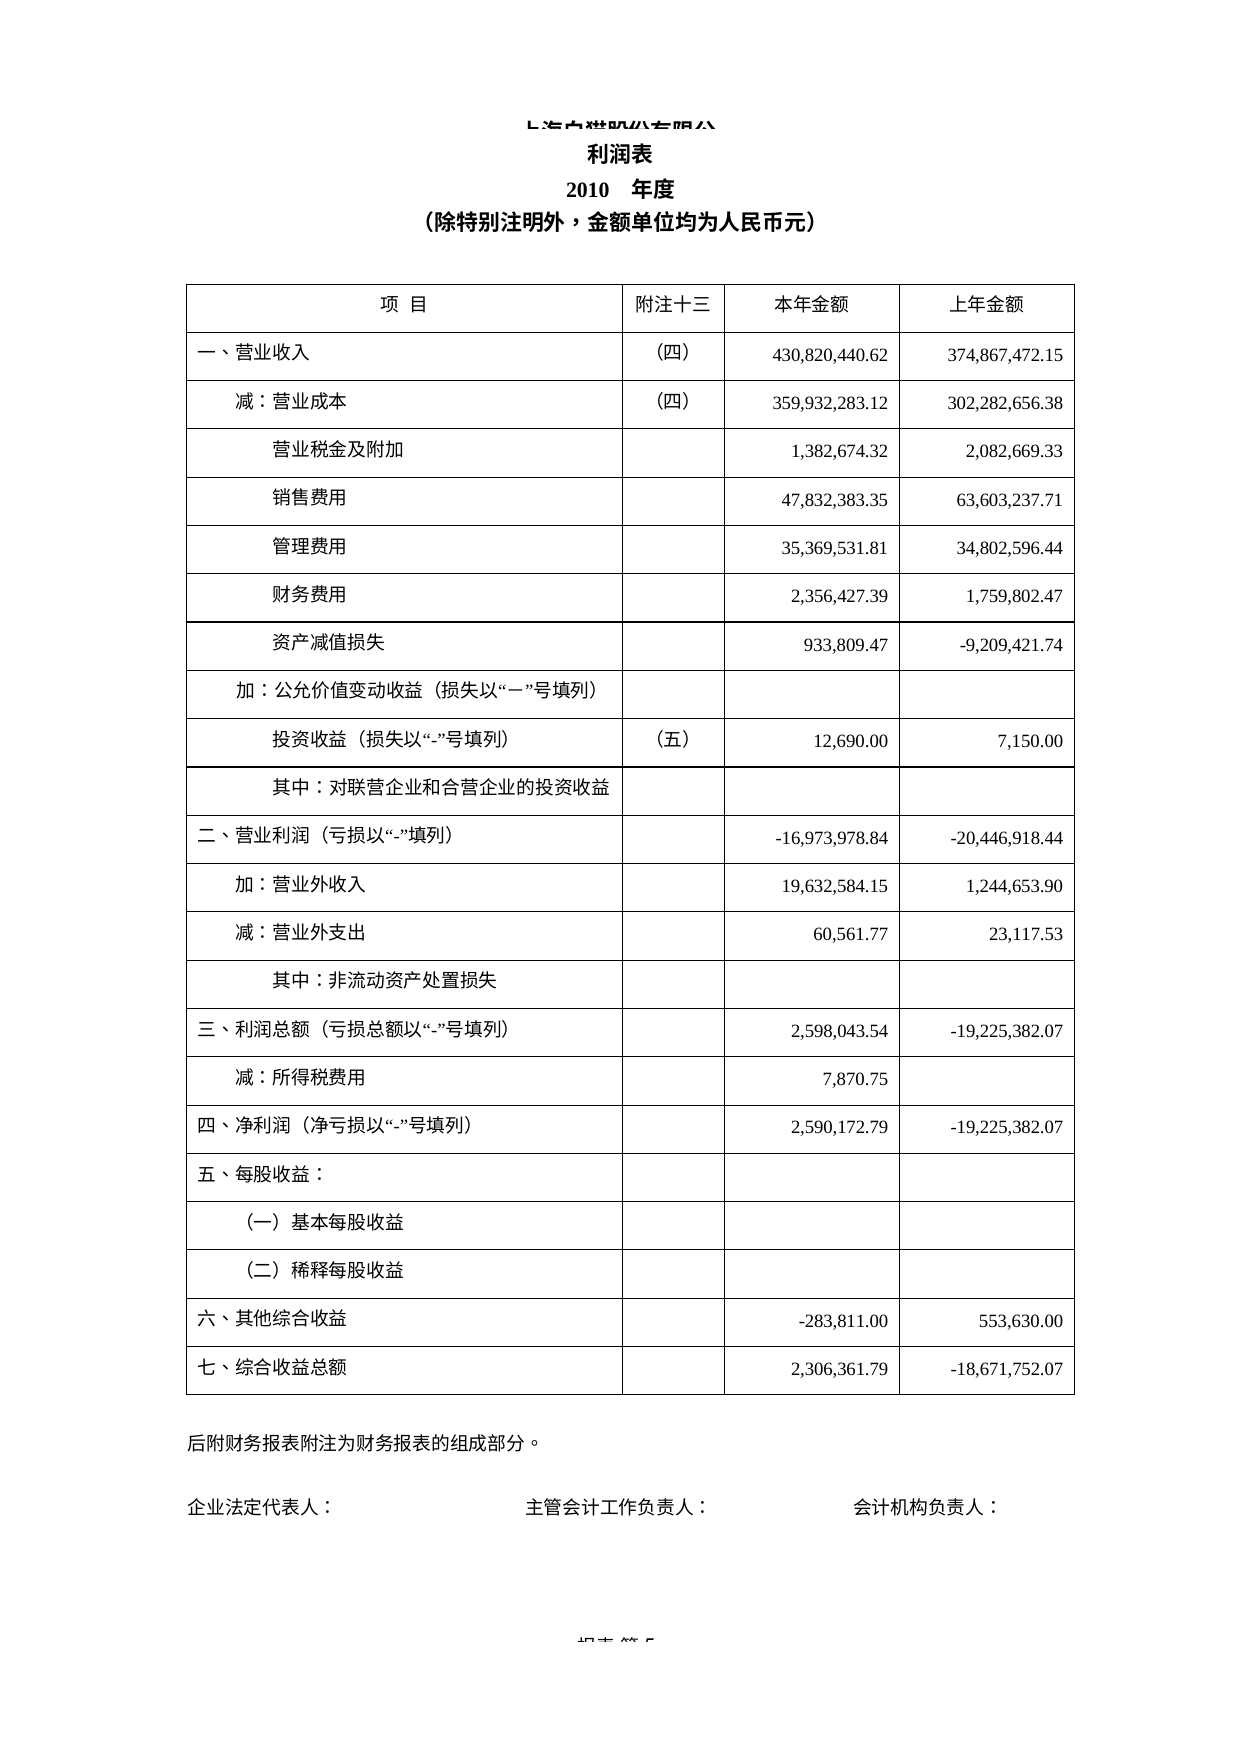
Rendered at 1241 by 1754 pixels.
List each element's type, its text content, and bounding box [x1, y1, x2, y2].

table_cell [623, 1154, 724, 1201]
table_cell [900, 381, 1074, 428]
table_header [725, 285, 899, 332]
text 企业法定代表人： 主管会计工作负责人： 会计机构负责人： [187, 1494, 1088, 1520]
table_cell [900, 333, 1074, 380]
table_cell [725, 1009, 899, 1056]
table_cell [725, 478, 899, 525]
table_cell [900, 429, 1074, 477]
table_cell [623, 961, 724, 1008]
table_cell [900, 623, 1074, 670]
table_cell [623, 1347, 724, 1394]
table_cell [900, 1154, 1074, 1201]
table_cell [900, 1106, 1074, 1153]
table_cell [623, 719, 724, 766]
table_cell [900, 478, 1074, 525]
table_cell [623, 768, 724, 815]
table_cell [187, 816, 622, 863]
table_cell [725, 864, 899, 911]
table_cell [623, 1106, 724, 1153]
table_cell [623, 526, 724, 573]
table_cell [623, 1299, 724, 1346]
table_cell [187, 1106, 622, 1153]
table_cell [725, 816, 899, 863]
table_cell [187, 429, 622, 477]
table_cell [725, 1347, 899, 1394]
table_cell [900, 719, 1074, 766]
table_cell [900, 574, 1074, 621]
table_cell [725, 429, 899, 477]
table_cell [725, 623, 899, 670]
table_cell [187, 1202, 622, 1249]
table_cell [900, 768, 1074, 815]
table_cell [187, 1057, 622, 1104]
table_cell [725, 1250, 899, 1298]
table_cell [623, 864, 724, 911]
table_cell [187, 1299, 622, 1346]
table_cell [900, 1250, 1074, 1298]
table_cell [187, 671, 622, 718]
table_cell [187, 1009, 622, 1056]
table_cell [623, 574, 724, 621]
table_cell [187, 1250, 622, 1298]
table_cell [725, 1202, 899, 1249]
subtitle （除特别注明外，金额单位均为人民币元） [175, 207, 1066, 237]
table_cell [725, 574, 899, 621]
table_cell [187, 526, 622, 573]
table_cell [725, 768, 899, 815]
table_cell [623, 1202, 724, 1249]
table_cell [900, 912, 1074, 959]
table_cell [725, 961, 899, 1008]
subtitle 利润表 [175, 139, 1066, 168]
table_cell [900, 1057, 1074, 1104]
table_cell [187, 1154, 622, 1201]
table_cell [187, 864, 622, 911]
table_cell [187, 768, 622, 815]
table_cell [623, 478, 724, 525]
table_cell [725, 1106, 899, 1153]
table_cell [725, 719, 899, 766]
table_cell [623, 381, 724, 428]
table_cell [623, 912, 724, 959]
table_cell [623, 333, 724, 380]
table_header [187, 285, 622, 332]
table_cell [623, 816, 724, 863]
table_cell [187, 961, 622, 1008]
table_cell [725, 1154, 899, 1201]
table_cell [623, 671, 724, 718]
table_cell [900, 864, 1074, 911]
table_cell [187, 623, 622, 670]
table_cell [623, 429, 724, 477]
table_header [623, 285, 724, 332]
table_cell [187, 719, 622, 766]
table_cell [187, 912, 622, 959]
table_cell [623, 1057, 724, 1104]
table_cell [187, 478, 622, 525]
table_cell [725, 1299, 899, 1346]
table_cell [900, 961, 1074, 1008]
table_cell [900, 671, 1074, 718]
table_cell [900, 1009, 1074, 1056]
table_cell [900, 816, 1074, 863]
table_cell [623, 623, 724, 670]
subtitle 2010 年度 [175, 174, 1066, 203]
text 后附财务报表附注为财务报表的组成部分。 [187, 1430, 1088, 1456]
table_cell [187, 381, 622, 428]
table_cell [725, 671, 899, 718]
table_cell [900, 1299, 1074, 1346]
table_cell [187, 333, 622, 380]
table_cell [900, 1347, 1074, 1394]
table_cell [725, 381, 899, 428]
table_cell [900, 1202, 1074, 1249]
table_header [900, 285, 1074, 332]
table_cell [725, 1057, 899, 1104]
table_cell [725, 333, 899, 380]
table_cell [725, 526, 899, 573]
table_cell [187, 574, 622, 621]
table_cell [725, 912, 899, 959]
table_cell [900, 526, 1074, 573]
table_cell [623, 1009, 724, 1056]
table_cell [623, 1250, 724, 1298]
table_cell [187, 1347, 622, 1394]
